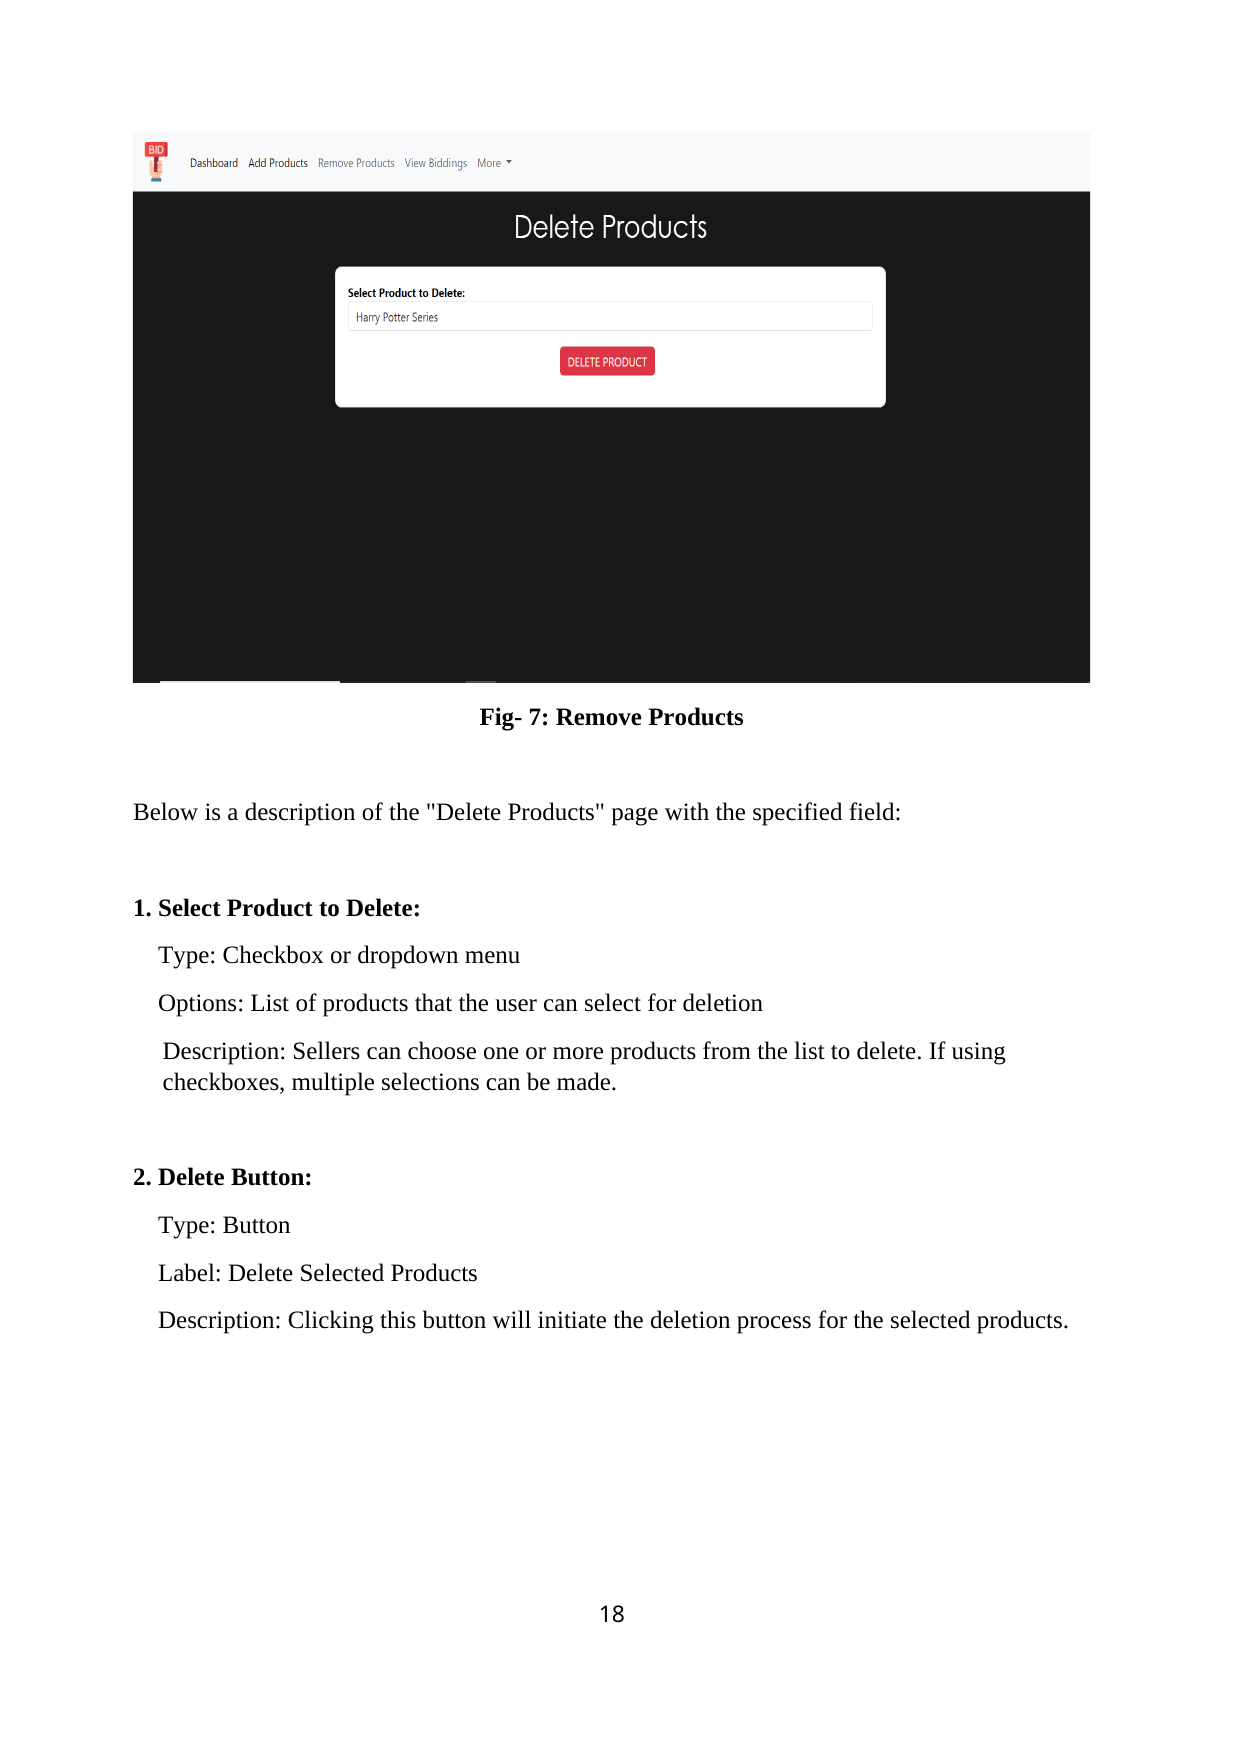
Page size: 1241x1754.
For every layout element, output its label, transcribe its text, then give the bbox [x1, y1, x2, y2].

picture [132, 132, 1091, 683]
text Label: Delete Selected Products [133, 1258, 1090, 1287]
text Type: Checkbox or dropdown menu [133, 941, 1090, 969]
text 2. Delete Button: [133, 1162, 1090, 1191]
text Options: List of products that the user can select for deletion [133, 988, 1090, 1017]
text Description: Sellers can choose one or more products from the list to delete. If using checkboxes, multiple selections can be made. [162, 1036, 1090, 1096]
text Description: Clicking this button will initiate the deletion process for the selected products. [133, 1306, 1090, 1334]
text Fig- 7: Remove Products [133, 702, 1090, 731]
text Below is a description of the "Delete Products" page with the specified field: [133, 797, 1090, 826]
text 1. Select Product to Delete: [133, 893, 1090, 922]
text Type: Button [133, 1210, 1090, 1239]
